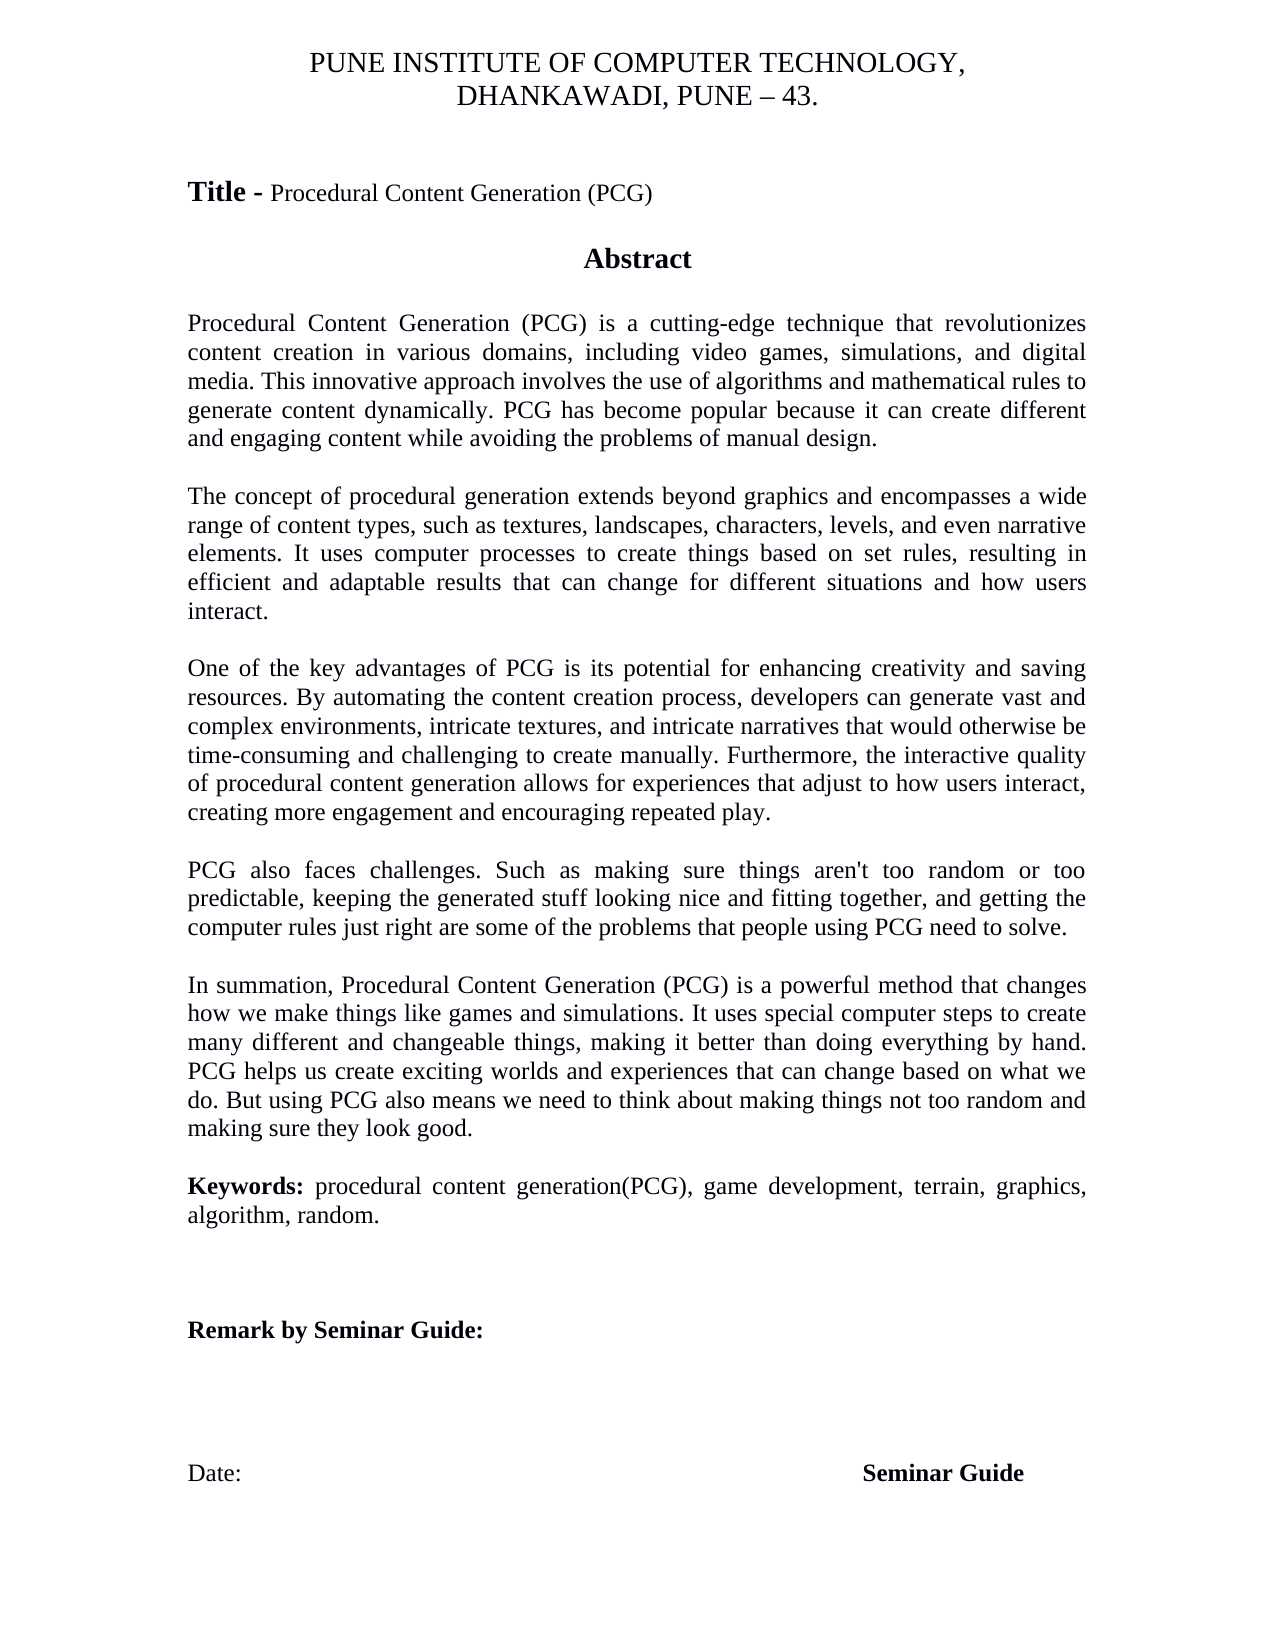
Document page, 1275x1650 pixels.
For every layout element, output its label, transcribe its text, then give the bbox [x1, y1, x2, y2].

text Procedural Content Generation (PCG) is a cutting-edge technique that revolutionizes content creation in various domains, including video games, simulations, and digital media. This innovative approach involves the use of algorithms and mathematical rules to generate content dynamically. PCG has become popular because it can create different and engaging content while avoiding the problems of manual design. [187, 308, 1087, 452]
text Title - Procedural Content Generation (PCG) [187, 174, 1087, 208]
text Abstract [187, 241, 1087, 275]
text Remark by Seminar Guide: [187, 1315, 1087, 1343]
text The concept of procedural generation extends beyond graphics and encompasses a wide range of content types, such as textures, landscapes, characters, levels, and even narrative elements. It uses computer processes to create things based on set rules, resulting in efficient and adaptable results that can change for different situations and how users interact. [187, 481, 1087, 625]
text PCG also faces challenges. Such as making sure things aren't too random or too predictable, keeping the generated stuff looking nice and fitting together, and getting the computer rules just right are some of the problems that people using PCG need to solve. [187, 855, 1087, 941]
text Date: Seminar Guide [187, 1458, 1087, 1487]
text Keywords: procedural content generation(PCG), game development, terrain, graphics, algorithm, random. [187, 1171, 1087, 1228]
text One of the key advantages of PCG is its potential for enhancing creativity and saving resources. By automating the content creation process, developers can generate vast and complex environments, intricate textures, and intricate narratives that would otherwise be time-consuming and challenging to create manually. Furthermore, the interactive quality of procedural content generation allows for experiences that adjust to how users interact, creating more engagement and encouraging repeated play. [187, 653, 1087, 826]
text In summation, Procedural Content Generation (PCG) is a powerful method that changes how we make things like games and simulations. It uses special computer steps to create many different and changeable things, making it better than doing everything by hand. PCG helps us create exciting worlds and experiences that can change based on what we do. But using PCG also means we need to think about making things not too random and making sure they look good. [187, 970, 1087, 1142]
